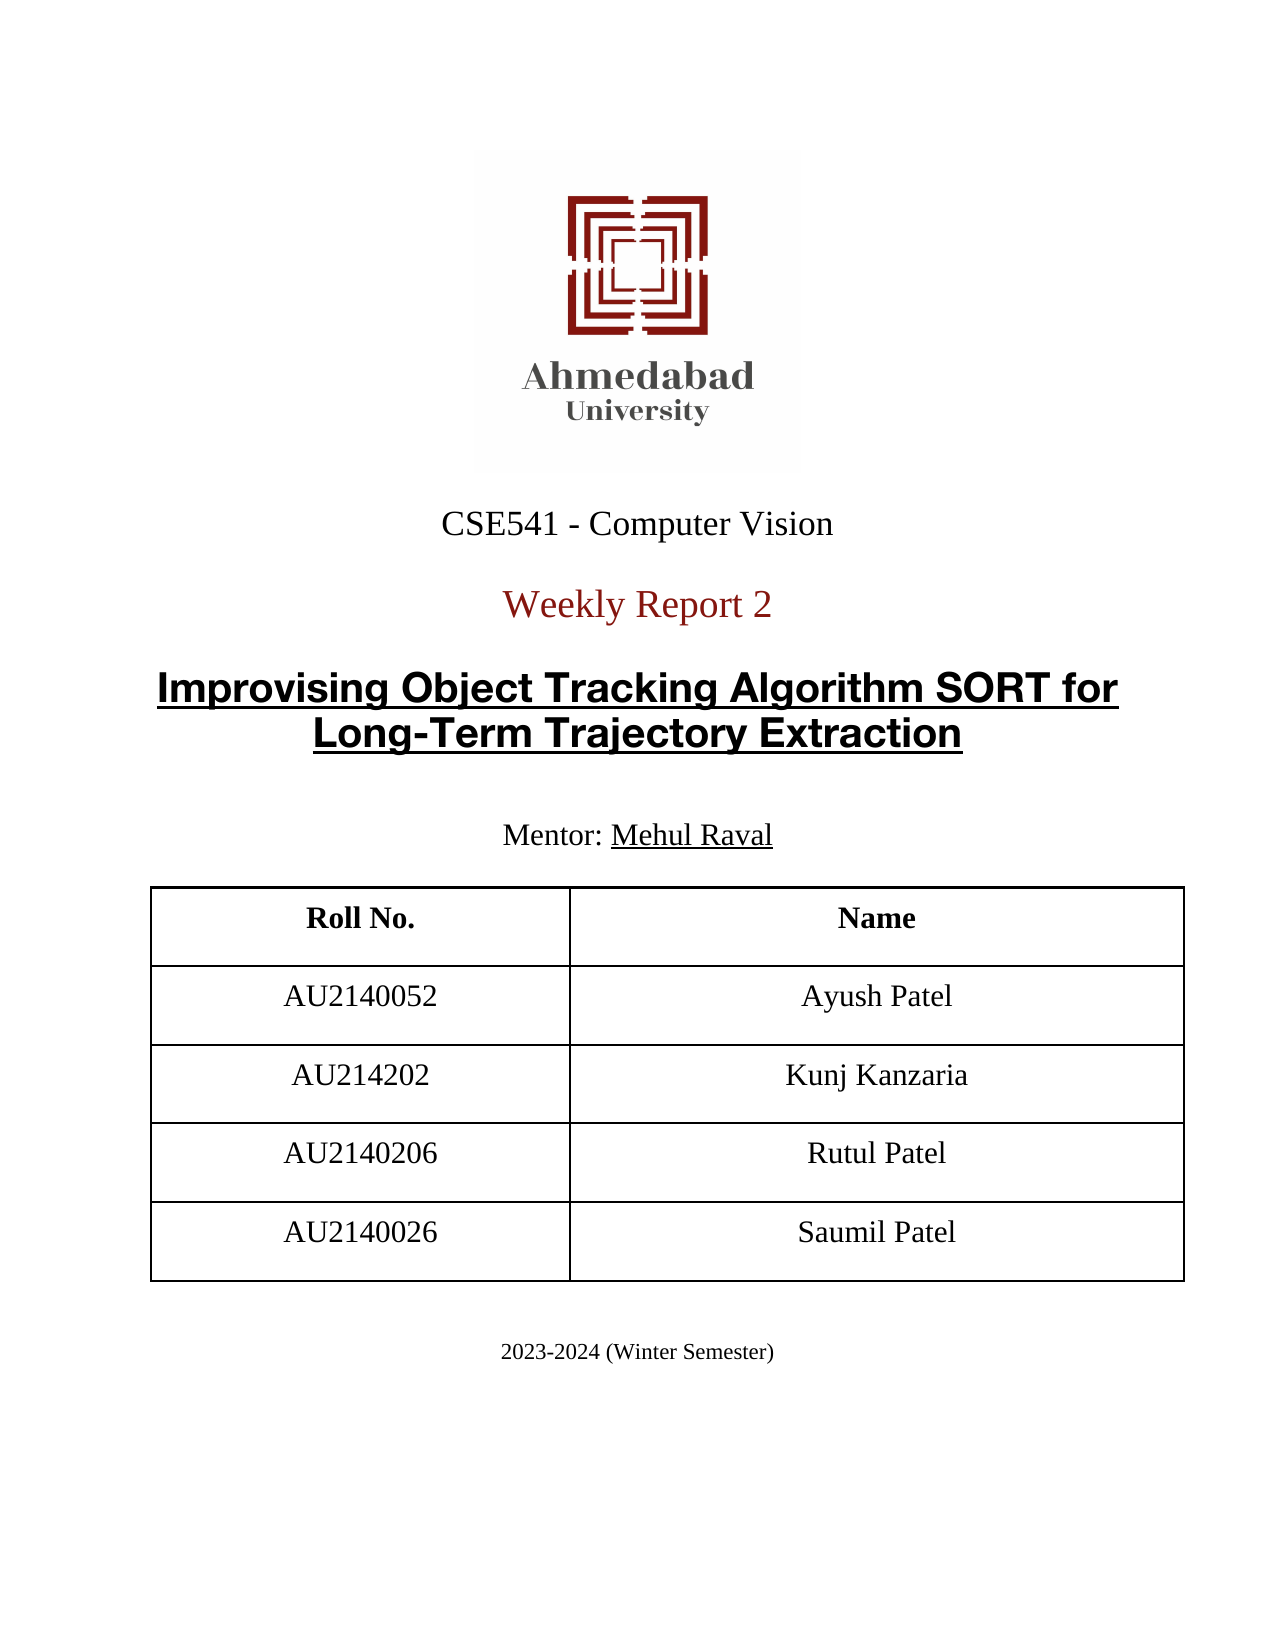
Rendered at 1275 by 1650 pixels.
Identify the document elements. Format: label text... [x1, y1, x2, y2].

table_header Roll No. [152, 889, 569, 965]
text 2023-2024 (Winter Semester) [150, 1338, 1125, 1364]
table_cell AU2140026 [152, 1203, 569, 1279]
table_cell AU214202 [152, 1046, 569, 1122]
table_cell Kunj Kanzaria [571, 1046, 1183, 1122]
table_cell AU2140206 [152, 1124, 569, 1201]
text CSE541 - Computer Vision [150, 502, 1125, 543]
table_cell Saumil Patel [571, 1203, 1183, 1279]
table_header Name [571, 889, 1183, 965]
table_cell Rutul Patel [571, 1124, 1183, 1201]
picture [473, 150, 802, 473]
text Weekly Report 2 [150, 580, 1125, 626]
text Improvising Object Tracking Algorithm SORT for Long-Term Trajectory Extraction [150, 665, 1125, 760]
table_cell AU2140052 [152, 967, 569, 1044]
table_cell Ayush Patel [571, 967, 1183, 1044]
text Mentor: Mehul Raval [150, 816, 1125, 852]
